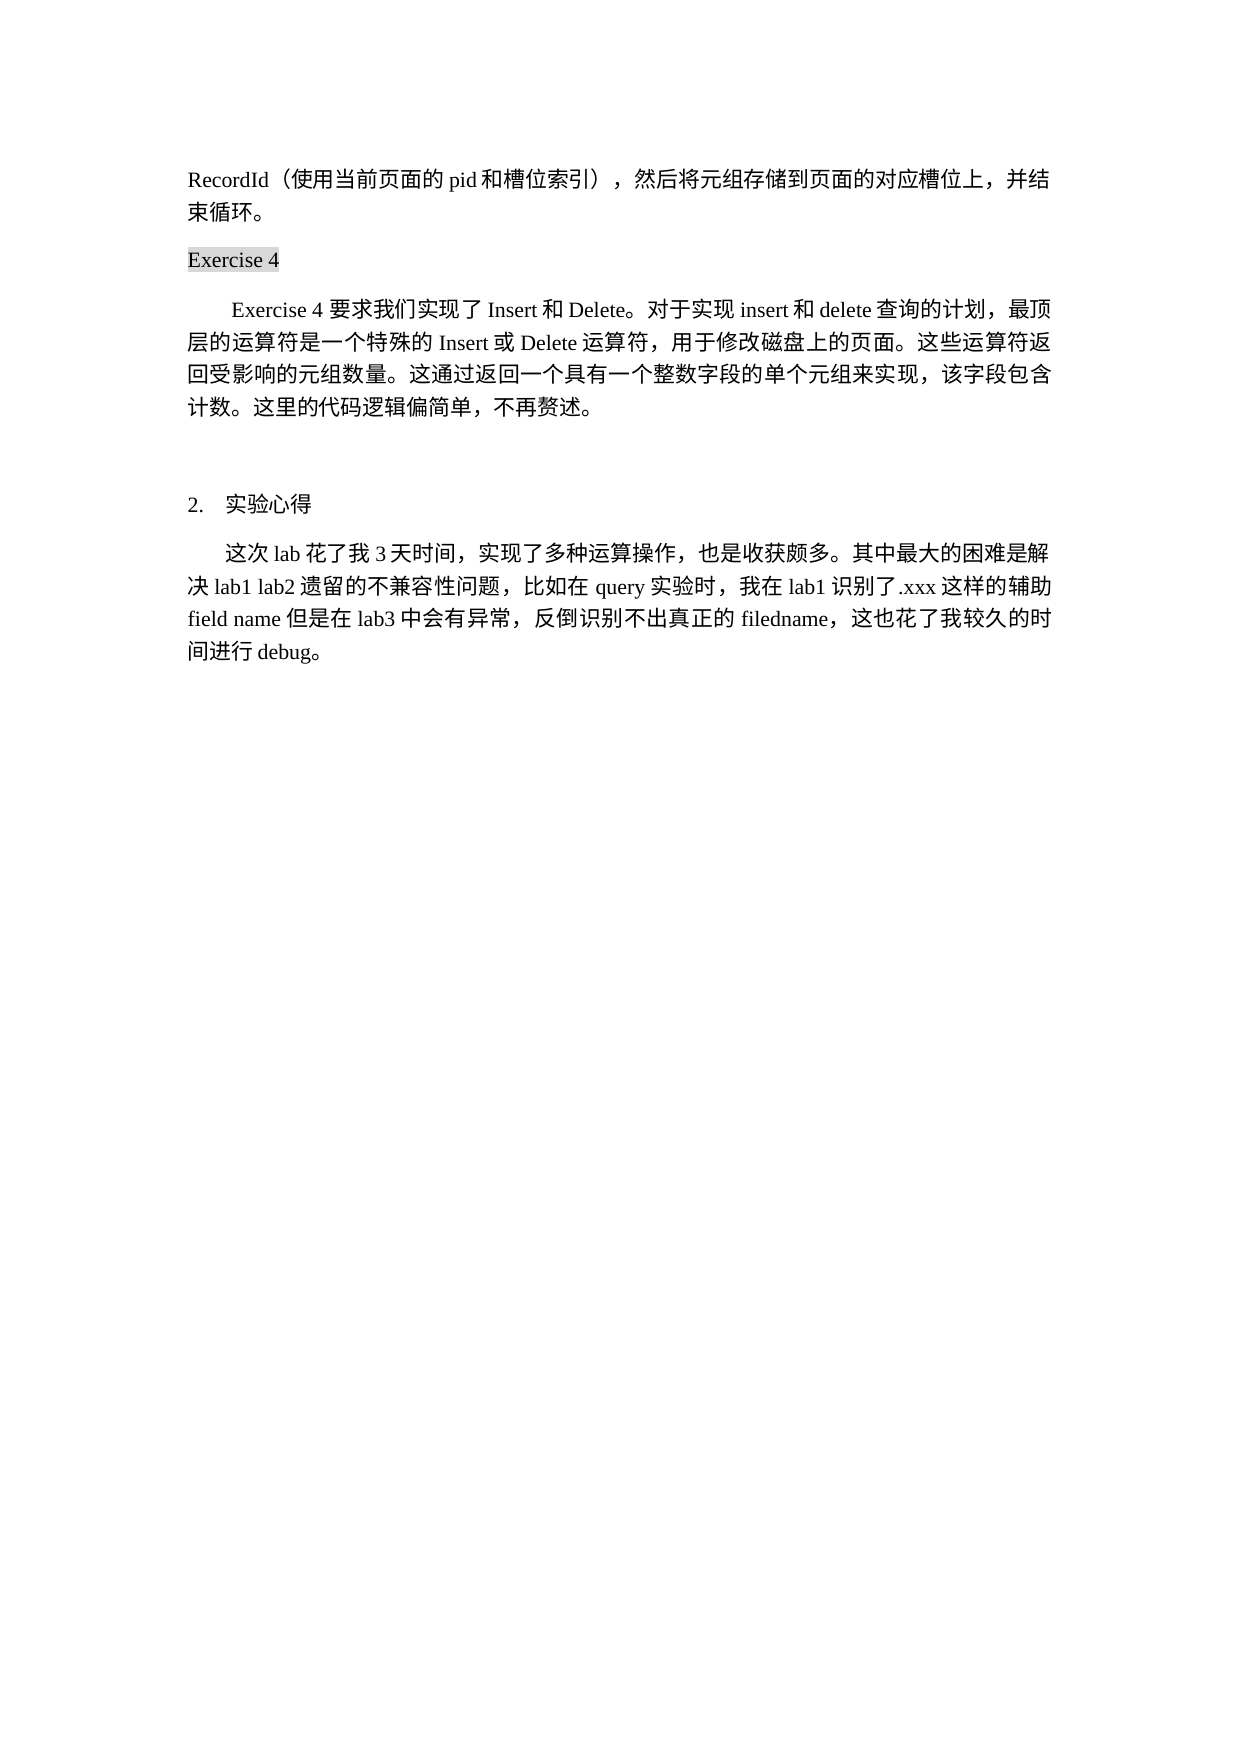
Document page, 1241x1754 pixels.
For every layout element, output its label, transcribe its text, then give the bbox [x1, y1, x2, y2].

text Exercise 4 [187, 243, 1053, 276]
list 实验心得 [187, 487, 1053, 519]
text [187, 162, 1053, 227]
text Exercise 4 要求我们实现了Insert和Delete。对于实现insert和delete查询的计划，最顶层的运算符是一个特殊的Insert或Delete运算符，用于修改磁盘上的页面。这些运算符返回受影响的元组数量。这通过返回一个具有一个整数字段的单个元组来实现，该字段包含计数。这里的代码逻辑偏简单，不再赘述。 [187, 292, 1053, 422]
text 这次lab花了我3天时间，实现了多种运算操作，也是收获颇多。其中最大的困难是解决lab1 lab2遗留的不兼容性问题，比如在query实验时，我在lab1识别了.xxx这样的辅助field name但是在lab3中会有异常，反倒识别不出真正的filedname，这也花了我较久的时间进行debug。 [187, 536, 1053, 666]
